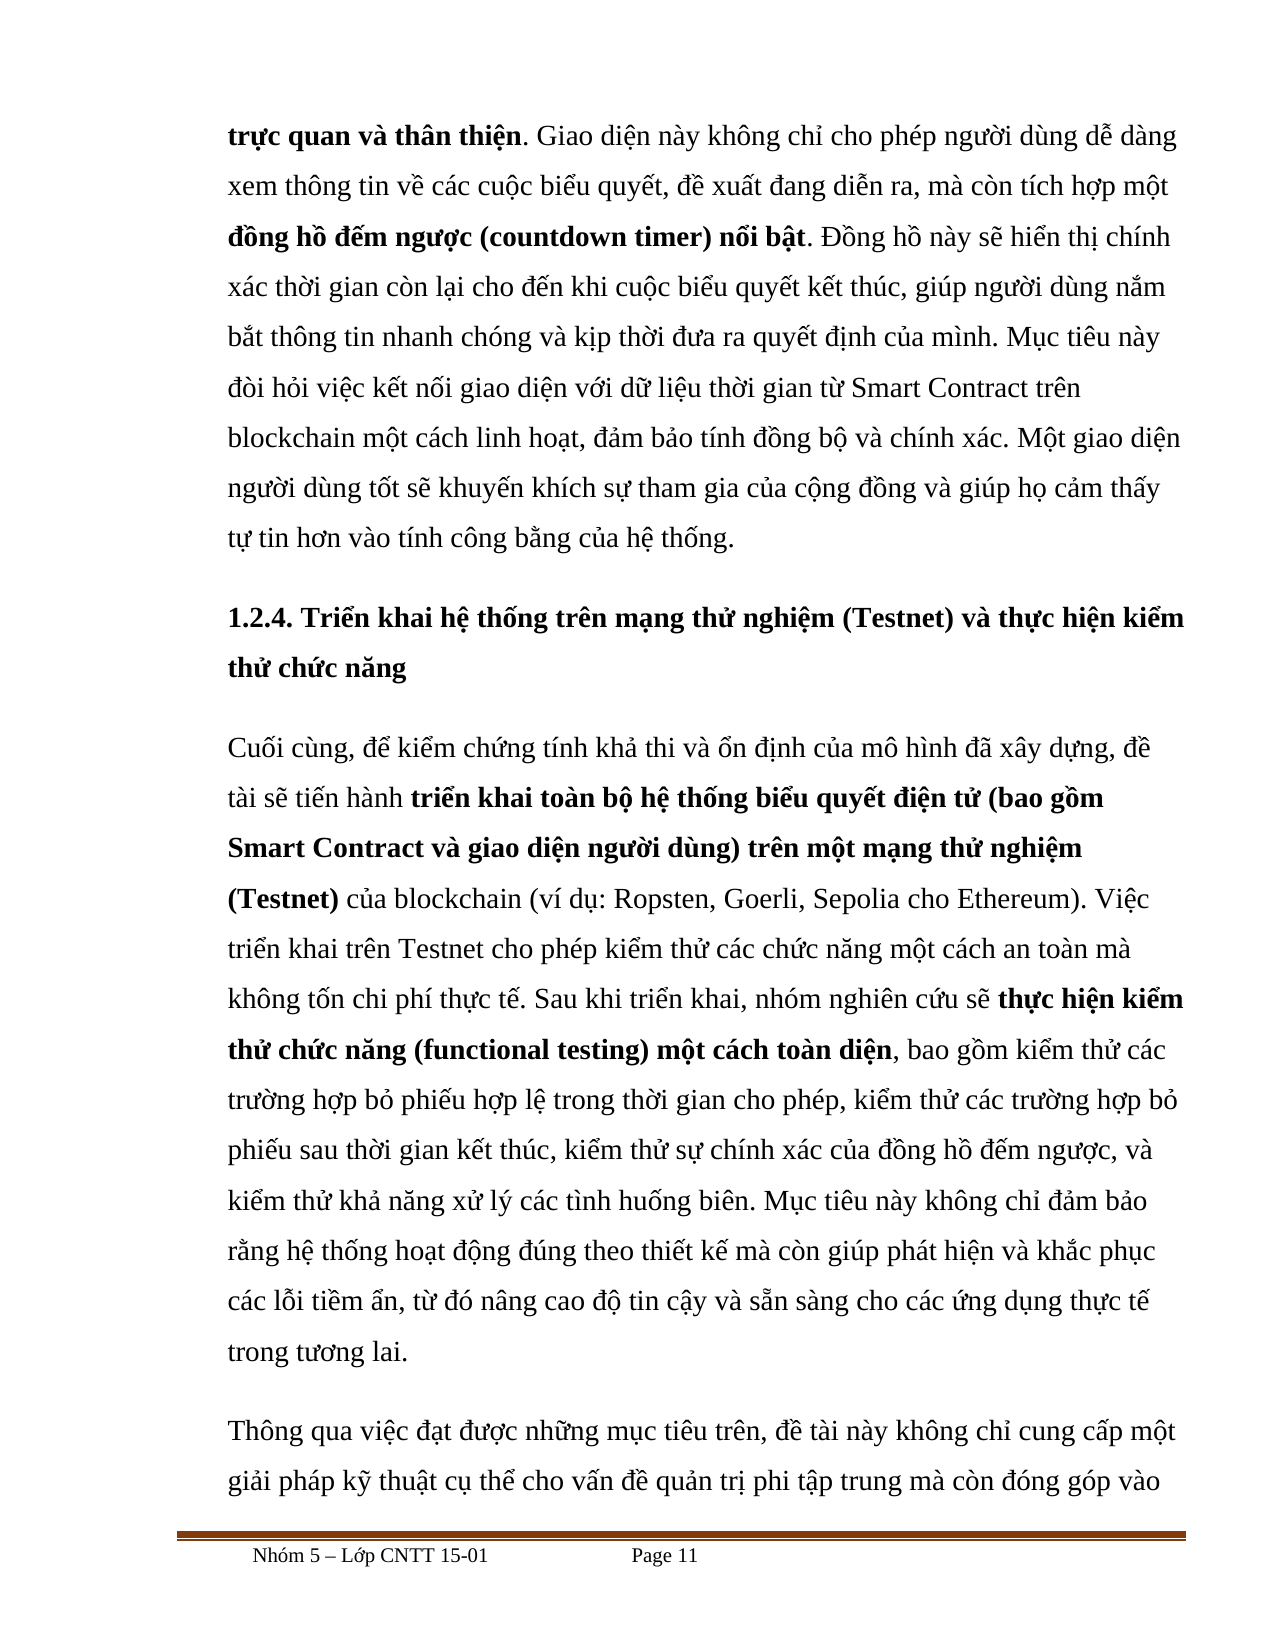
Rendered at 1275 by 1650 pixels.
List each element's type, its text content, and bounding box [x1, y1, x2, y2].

text Cuối cùng, để kiểm chứng tính khả thi và ổn định của mô hình đã xây dựng, đề tài sẽ tiến hành triển khai toàn bộ hệ thống biểu quyết điện tử (bao gồm Smart Contract và giao diện người dùng) trên một mạng thử nghiệm (Testnet) của blockchain (ví dụ: Ropsten, Goerli, Sepolia cho Ethereum). Việc triển khai trên Testnet cho phép kiểm thử các chức năng một cách an toàn mà không tốn chi phí thực tế. Sau khi triển khai, nhóm nghiên cứu sẽ thực hiện kiểm thử chức năng (functional testing) một cách toàn diện, bao gồm kiểm thử các trường hợp bỏ phiếu hợp lệ trong thời gian cho phép, kiểm thử các trường hợp bỏ phiếu sau thời gian kết thúc, kiểm thử sự chính xác của đồng hồ đếm ngược, và kiểm thử khả năng xử lý các tình huống biên. Mục tiêu này không chỉ đảm bảo rằng hệ thống hoạt động đúng theo thiết kế mà còn giúp phát hiện và khắc phục các lỗi tiềm ẩn, từ đó nâng cao độ tin cậy và sẵn sàng cho các ứng dụng thực tế trong tương lai. [227, 730, 1186, 1367]
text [227, 1413, 1186, 1497]
subtitle 1.2.4. Triển khai hệ thống trên mạng thử nghiệm (Testnet) và thực hiện kiểm thử chức năng [227, 600, 1186, 684]
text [227, 118, 1186, 554]
